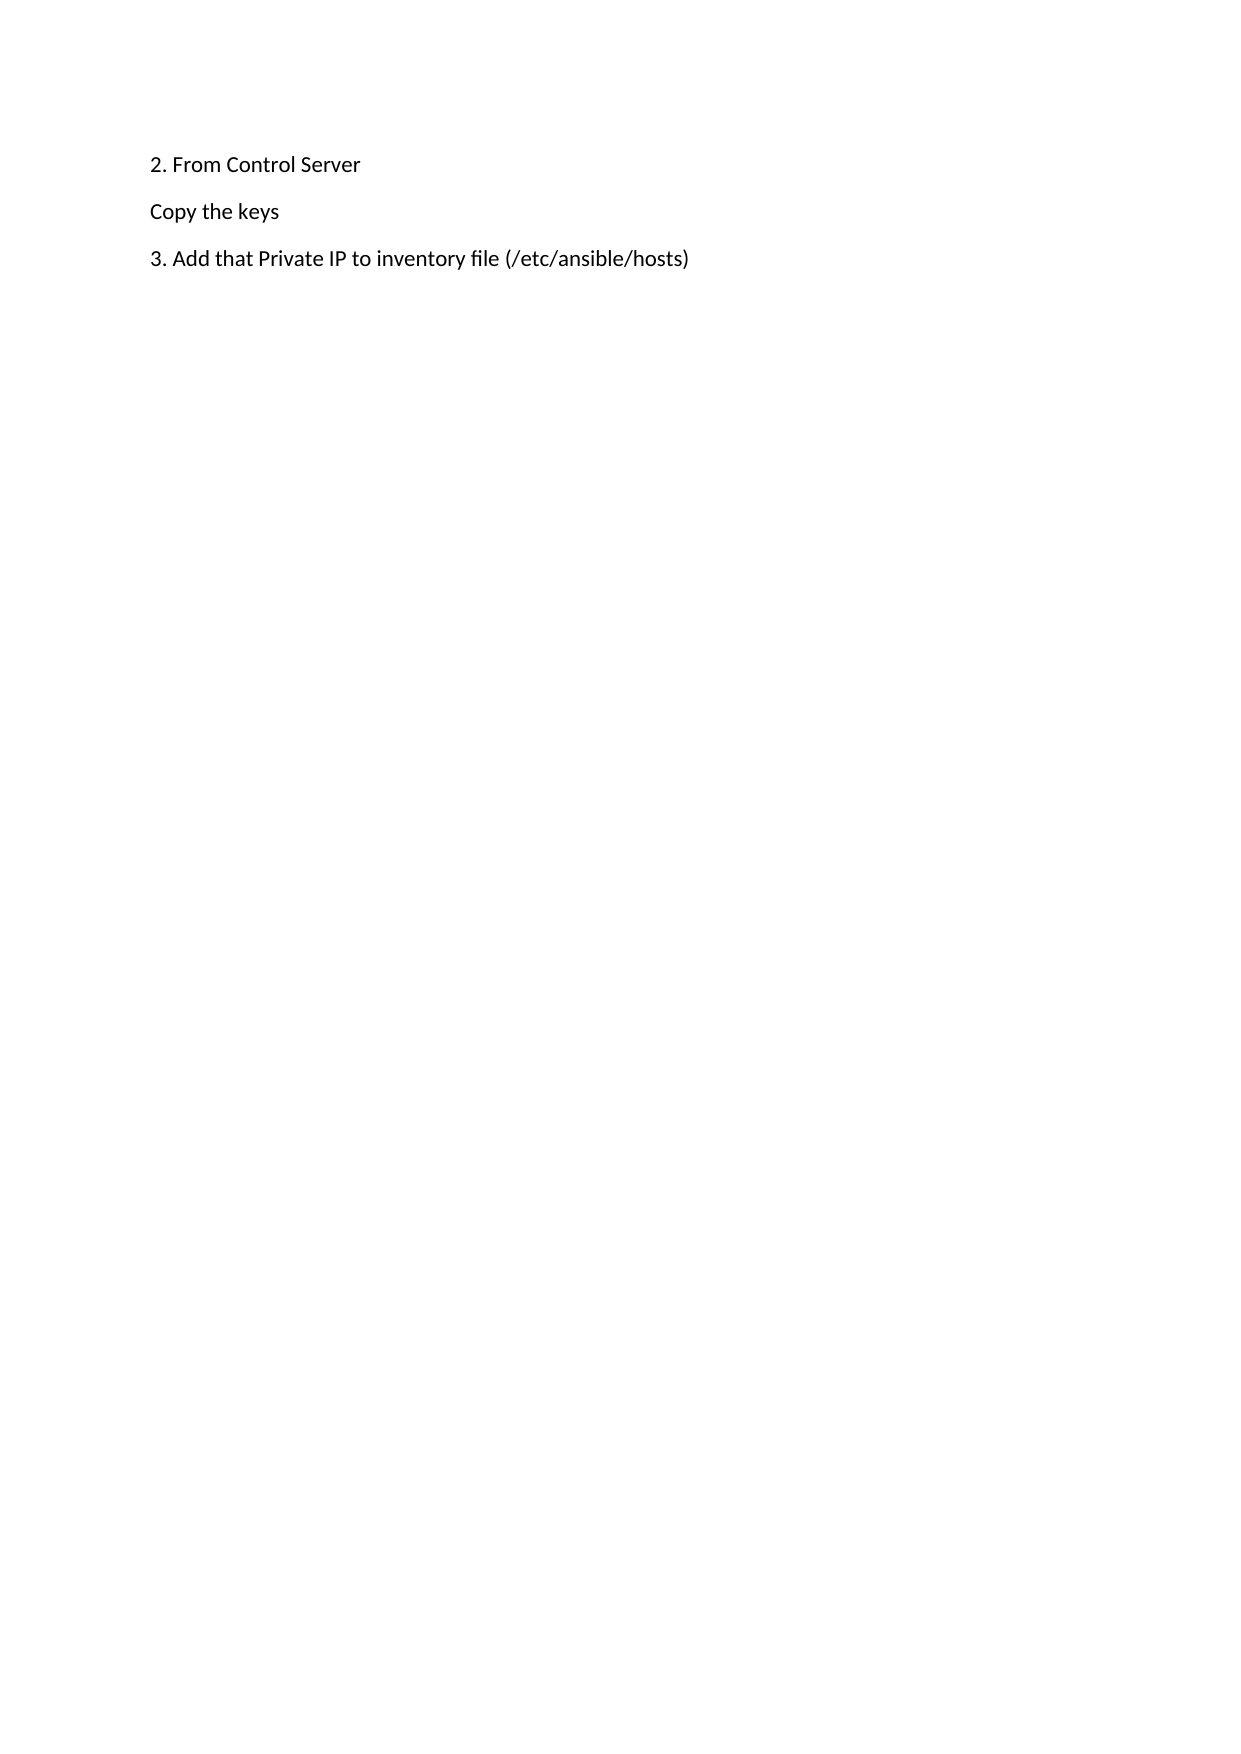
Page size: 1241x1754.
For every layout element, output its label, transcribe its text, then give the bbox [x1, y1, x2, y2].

text 3. Add that Private IP to inventory file (/etc/ansible/hosts) [150, 244, 1090, 272]
text Copy the keys [150, 197, 1090, 225]
text 2. From Control Server [150, 150, 1090, 178]
